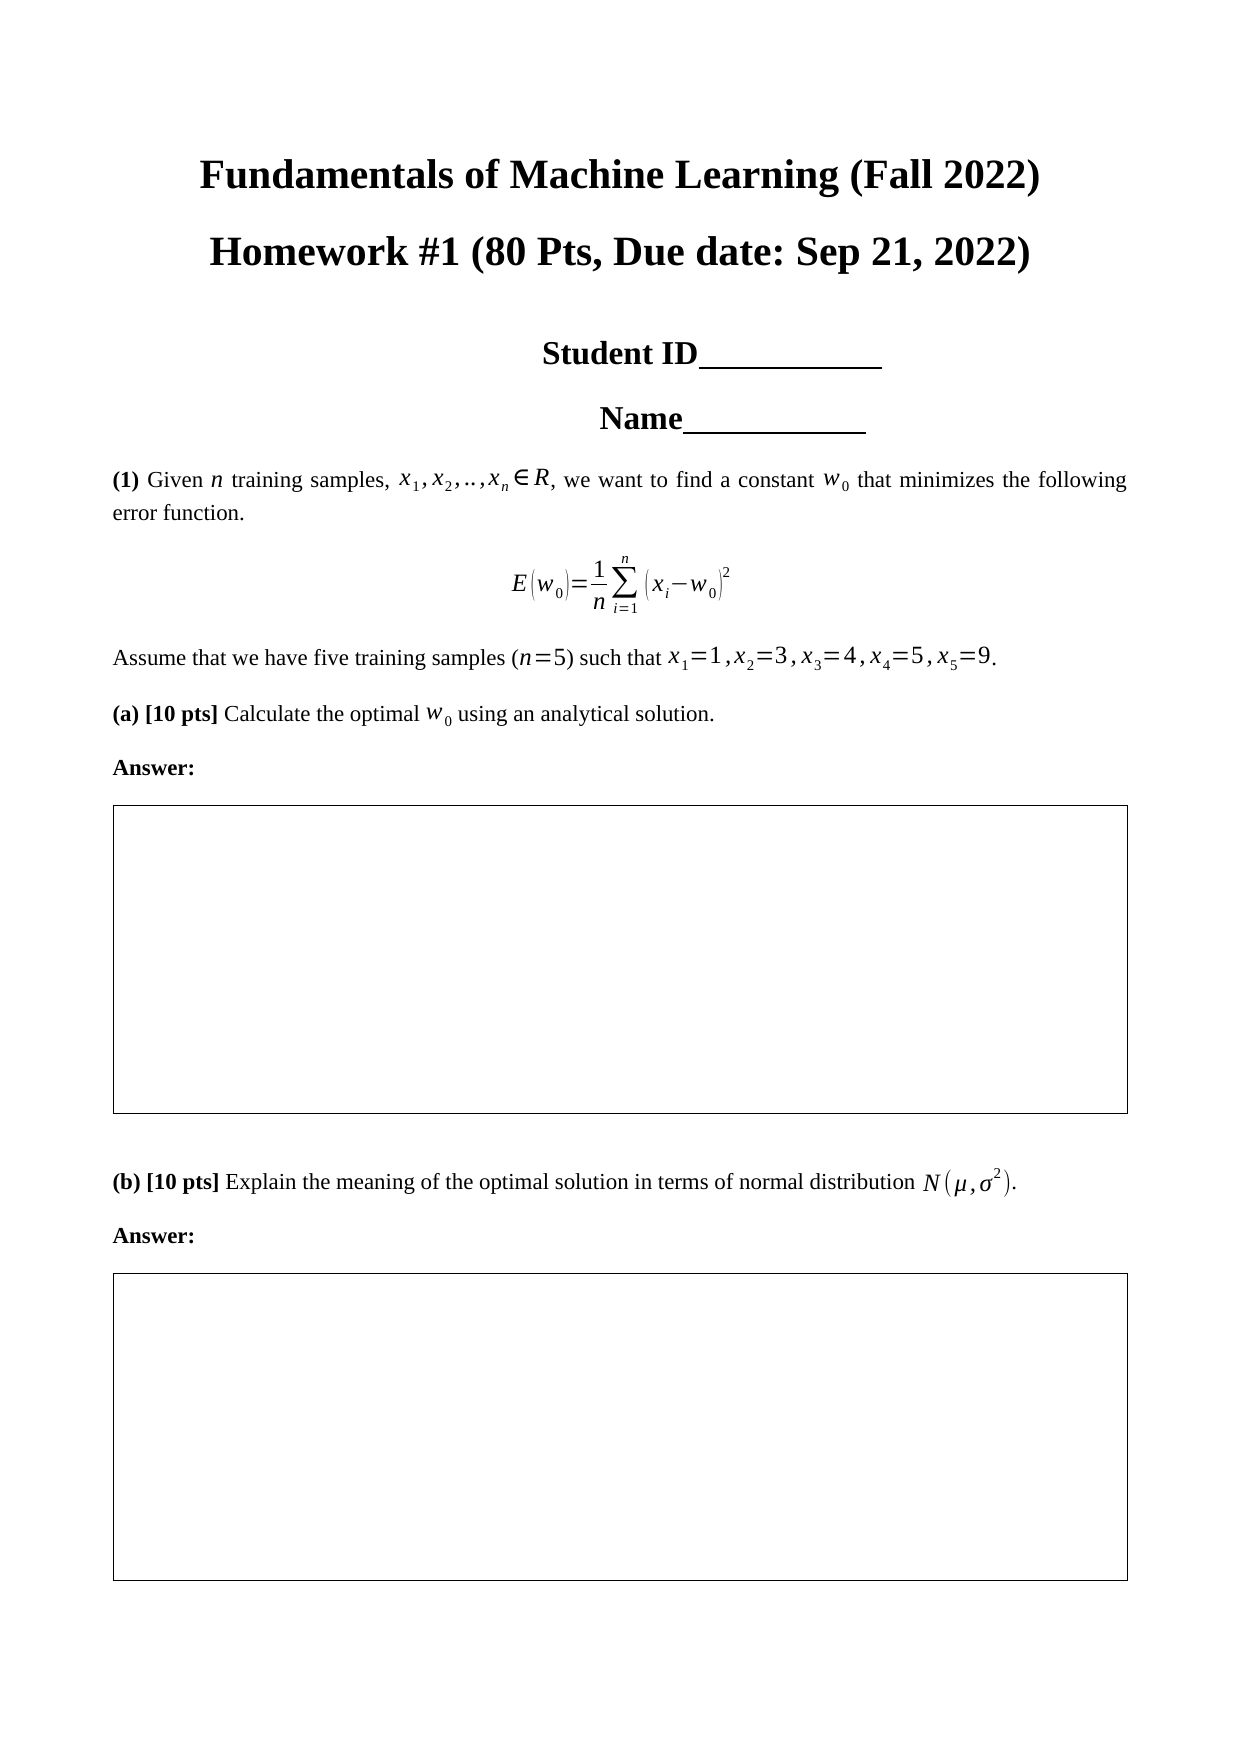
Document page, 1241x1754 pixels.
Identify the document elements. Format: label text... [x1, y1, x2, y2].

table_header [114, 806, 1127, 1112]
text Answer: [112, 1222, 1128, 1248]
text Assume that we have five training samples () such that . [112, 642, 1128, 673]
text (a) [10 pts] Calculate the optimal using an analytical solution. [112, 698, 1128, 729]
text Fundamentals of Machine Learning (Fall 2022) [112, 150, 1128, 198]
text Answer: [112, 754, 1128, 780]
text Homework #1 (80 Pts, Due date: Sep 21, 2022) [112, 226, 1128, 274]
text Student ID [112, 334, 1128, 372]
text Name [112, 398, 1128, 437]
text (1) Given training samples, , we want to find a constant that minimizes the following error function. [112, 463, 1128, 525]
table_header [114, 1274, 1127, 1580]
text (b) [10 pts] Explain the meaning of the optimal solution in terms of normal distribution . [112, 1164, 1128, 1197]
